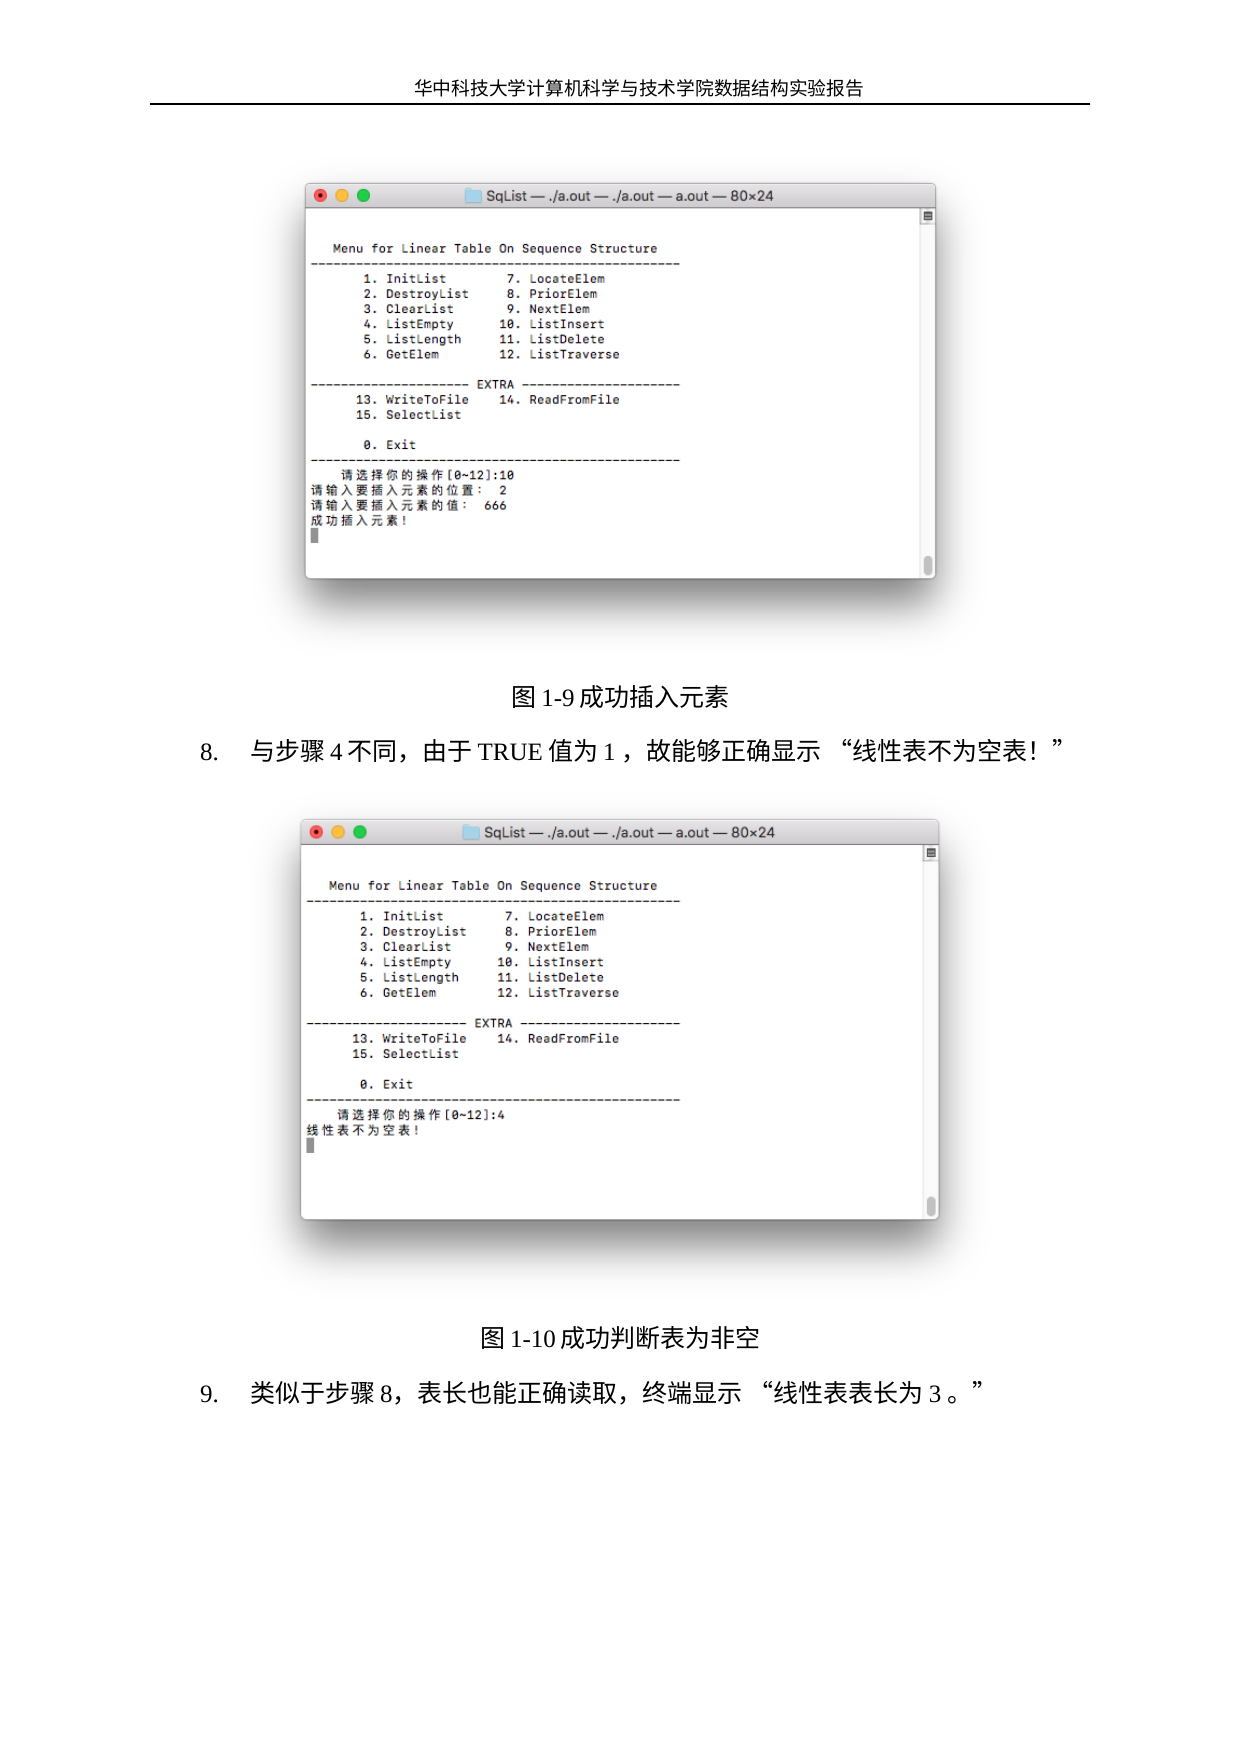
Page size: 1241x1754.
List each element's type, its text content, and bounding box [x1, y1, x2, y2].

picture [245, 150, 995, 665]
list 类似于步骤8，表长也能正确读取，终端显示 “线性表表长为 3 。” [200, 1373, 1090, 1409]
picture [241, 786, 1000, 1307]
list 与步骤4不同，由于TRUE值为1 ，故能够正确显示 “线性表不为空表！” [200, 732, 1090, 768]
title 图1-10成功判断表为非空 [150, 1319, 1090, 1355]
title 图1-9成功插入元素 [150, 677, 1090, 713]
